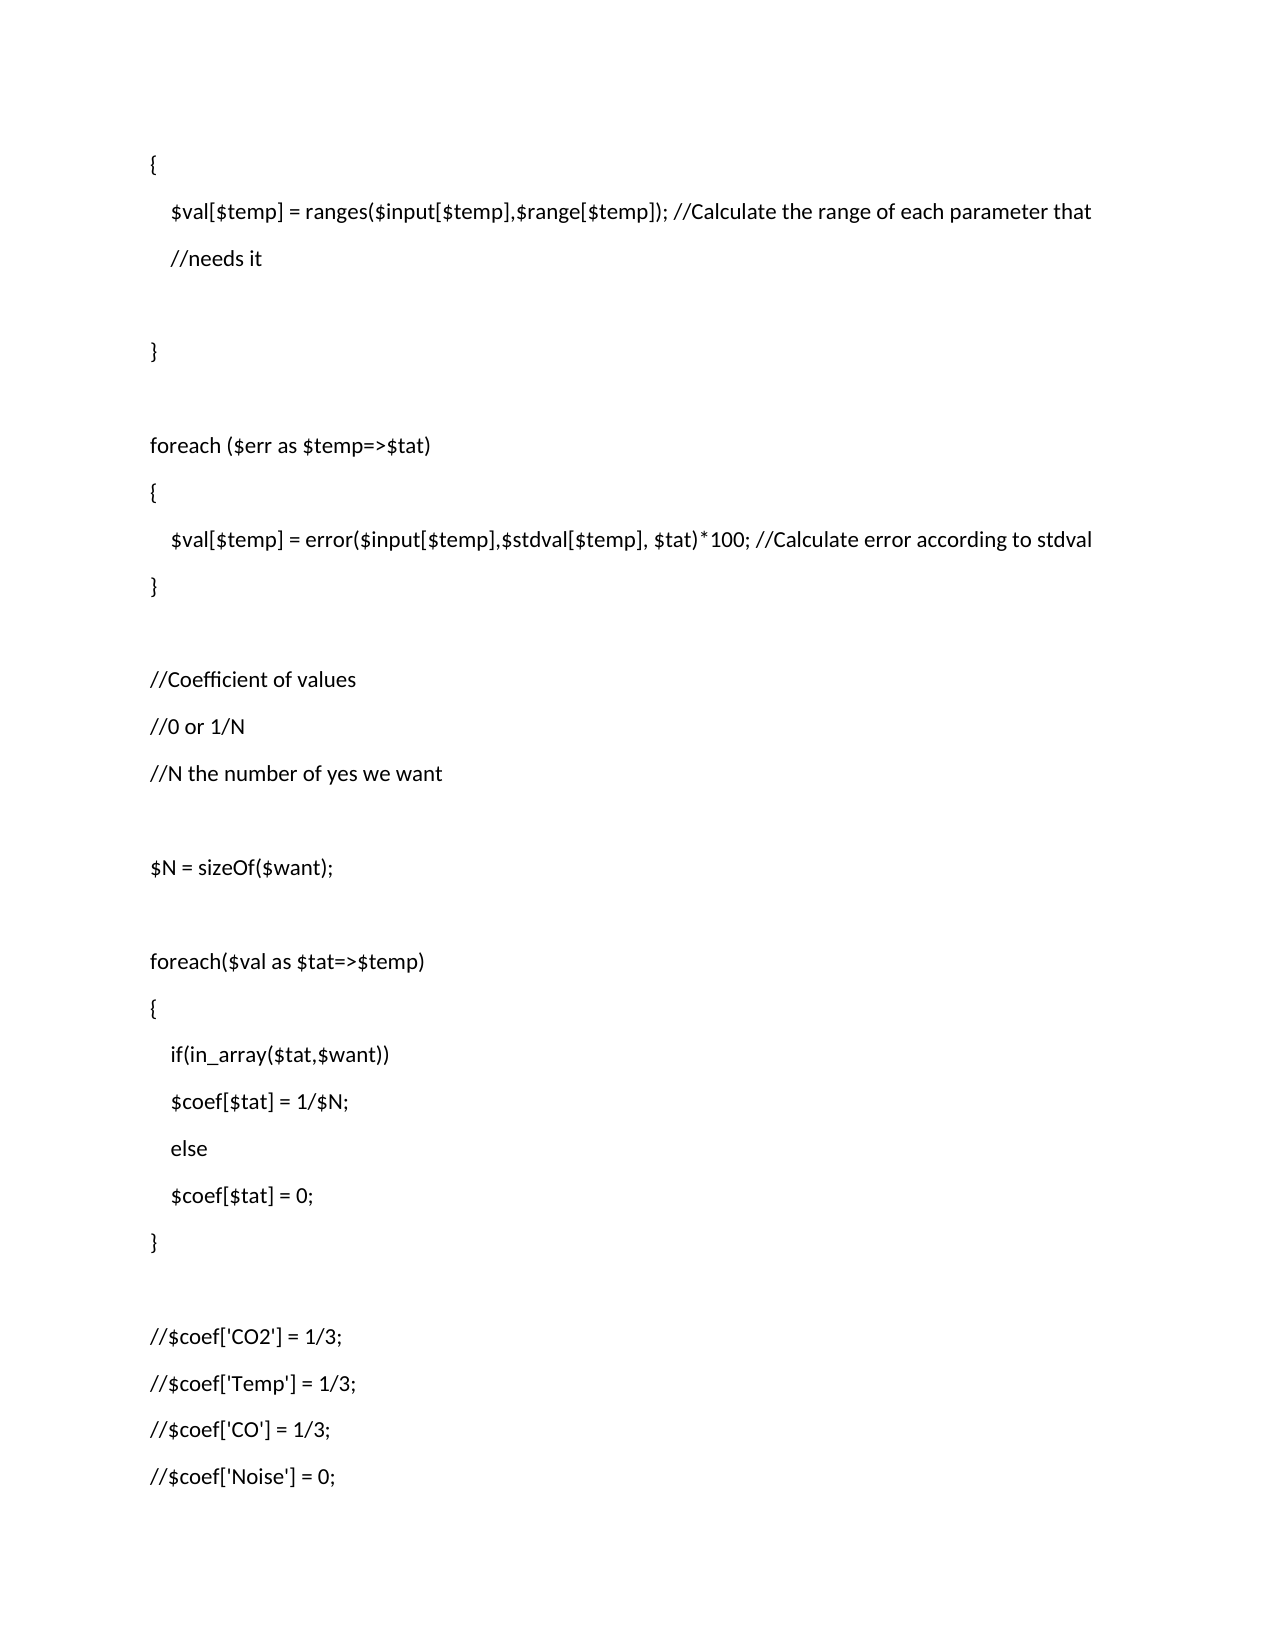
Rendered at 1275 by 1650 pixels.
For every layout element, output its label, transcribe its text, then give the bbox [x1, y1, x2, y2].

text //Coefficient of values [150, 666, 1125, 694]
text { [150, 150, 1125, 178]
text } [150, 337, 1125, 366]
text foreach($val as $tat=>$temp) [150, 947, 1125, 975]
text //0 or 1/N [150, 712, 1125, 741]
text //$coef['Noise'] = 0; [150, 1462, 1125, 1491]
text foreach ($err as $temp=>$tat) [150, 431, 1125, 459]
text $N = sizeOf($want); [150, 853, 1125, 881]
text else [150, 1134, 1125, 1162]
text } [150, 572, 1125, 600]
text { [150, 478, 1125, 506]
text //$coef['Temp'] = 1/3; [150, 1369, 1125, 1397]
text //needs it [150, 244, 1125, 272]
text if(in_array($tat,$want)) [150, 1041, 1125, 1069]
text $coef[$tat] = 1/$N; [150, 1087, 1125, 1116]
text $coef[$tat] = 0; [150, 1181, 1125, 1209]
text //$coef['CO2'] = 1/3; [150, 1322, 1125, 1350]
text { [150, 994, 1125, 1022]
text $val[$temp] = error($input[$temp],$stdval[$temp], $tat)*100; //Calculate error according to stdval [150, 525, 1125, 553]
text //$coef['CO'] = 1/3; [150, 1416, 1125, 1444]
text //N the number of yes we want [150, 759, 1125, 787]
text } [150, 1228, 1125, 1256]
text $val[$temp] = ranges($input[$temp],$range[$temp]); //Calculate the range of each parameter that [150, 197, 1125, 225]
